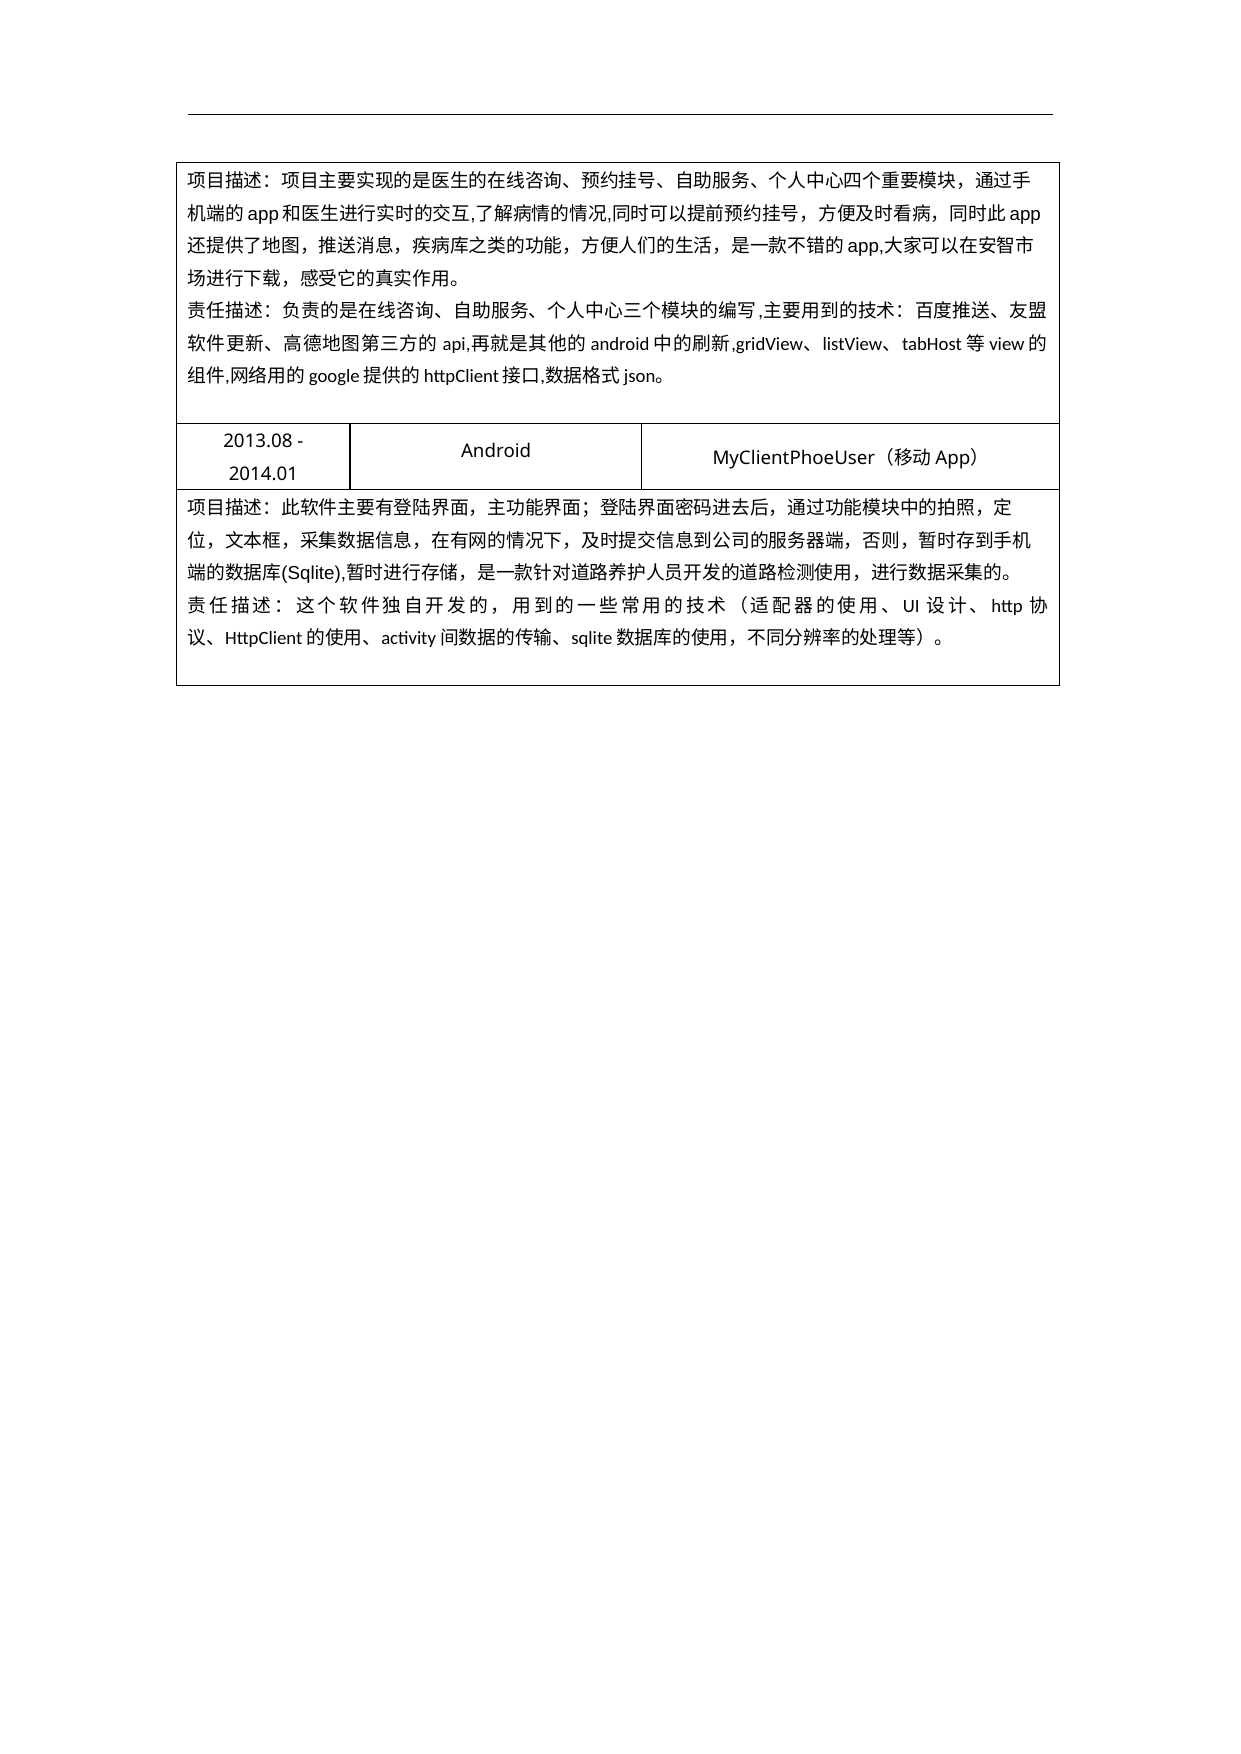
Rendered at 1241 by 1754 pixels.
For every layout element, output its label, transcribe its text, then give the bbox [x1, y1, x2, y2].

table_cell 2013.08 - 2014.01 [177, 424, 349, 489]
table_cell 项目描述：项目主要实现的是医生的在线咨询、预约挂号、自助服务、个人中心四个重要模块，通过手机端的app和医生进行实时的交互,了解病情的情况,同时可以提前预约挂号，方便及时看病，同时此app还提供了地图，推送消息，疾病库之类的功能，方便人们的生活，是一款不错的app,大家可以在安智市场进行下载，感受它的真实作用。 责任描述：负责的是在线咨询、自助服务、个人中心三个模块的编写,主要用到的技术：百度推送、友盟软件更新、高德地图第三方的api,再就是其他的android中的刷新,gridView、listView、tabHost等view的组件,网络用的google 提供的httpClient接口,数据格式json。 [177, 163, 1059, 423]
table_cell MyClientPhoeUser（移动App） [642, 424, 1059, 489]
table_cell Android [351, 424, 641, 489]
table_cell 项目描述：此软件主要有登陆界面，主功能界面；登陆界面密码进去后，通过功能模块中的拍照，定位，文本框，采集数据信息，在有网的情况下，及时提交信息到公司的服务器端，否则，暂时存到手机端的数据库(Sqlite),暂时进行存储，是一款针对道路养护人员开发的道路检测使用，进行数据采集的。 责任描述：这个软件独自开发的，用到的一些常用的技术（适配器的使用、UI设计、http协议、HttpClient的使用、activity间数据的传输、sqlite数据库的使用，不同分辨率的处理等）。 [177, 490, 1059, 685]
